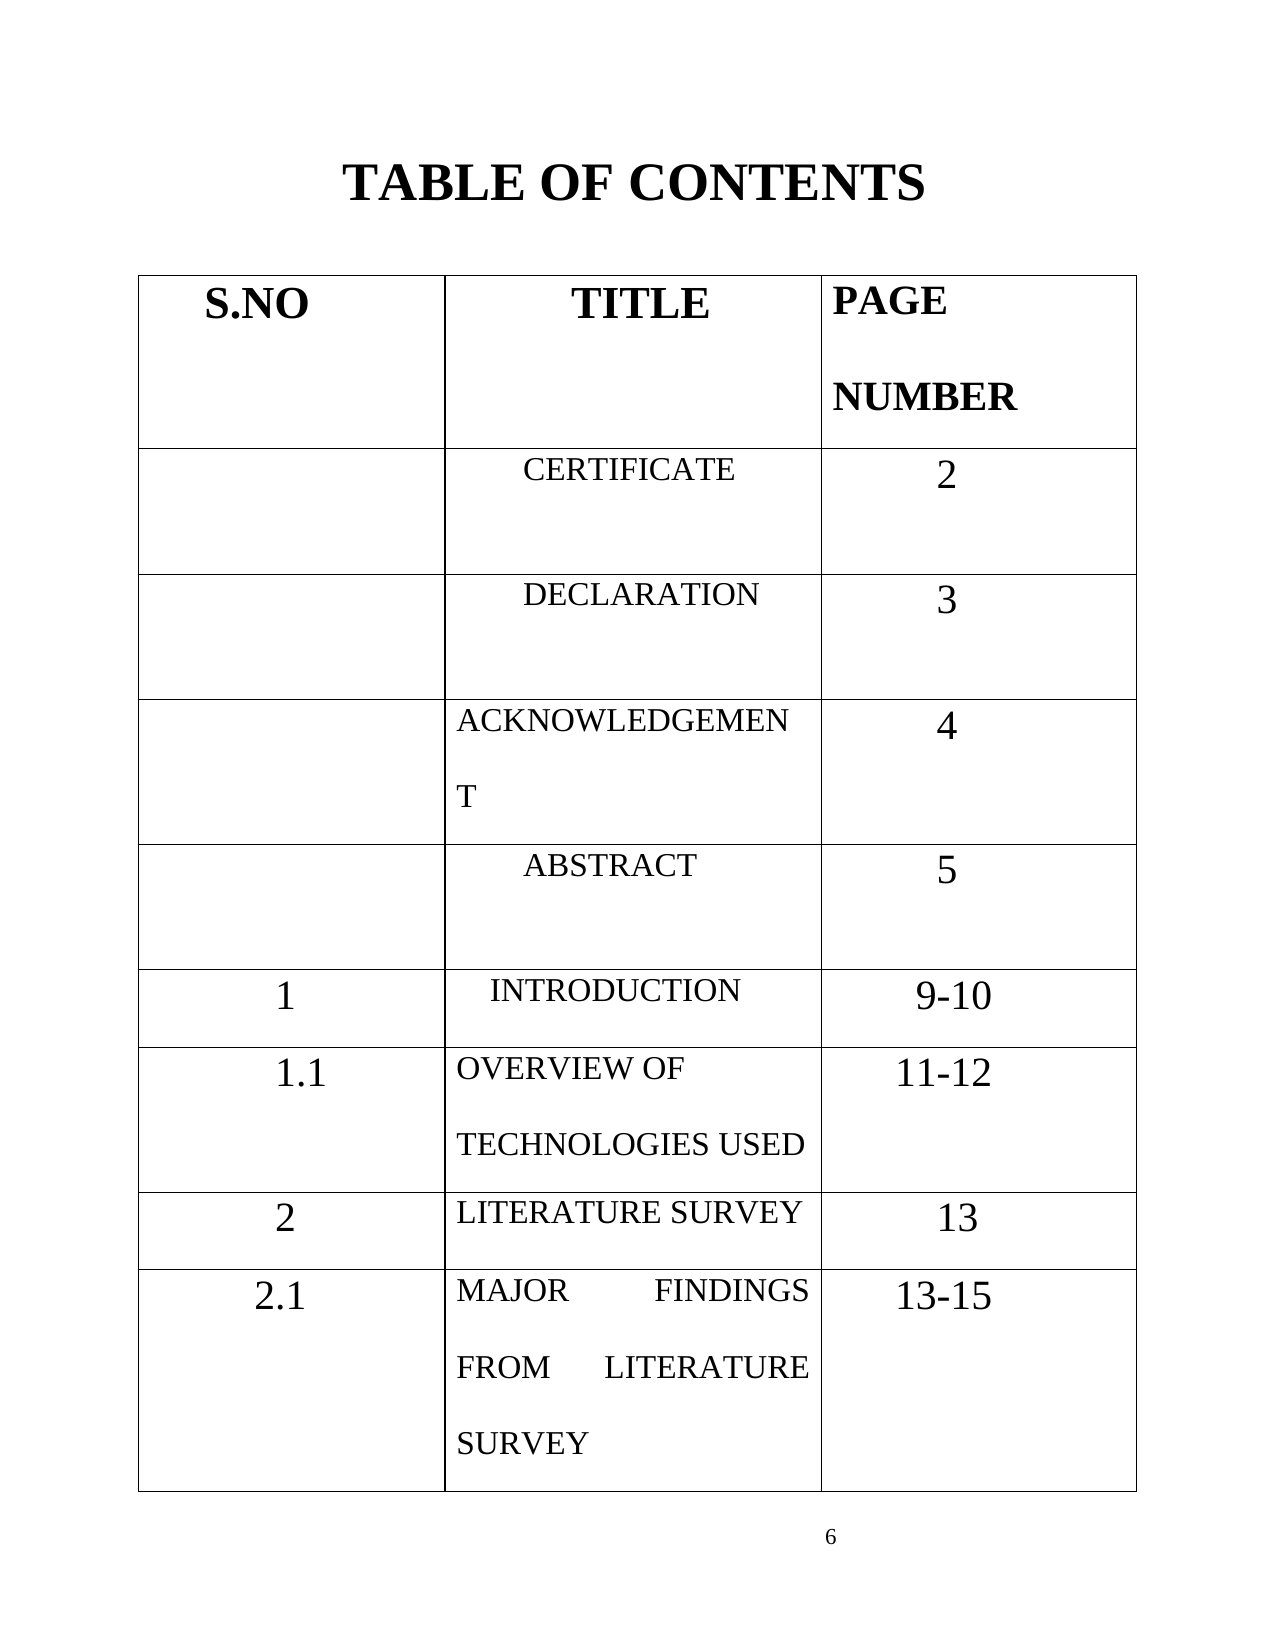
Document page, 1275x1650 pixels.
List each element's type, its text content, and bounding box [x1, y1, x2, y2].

title TABLE OF CONTENTS [150, 150, 1125, 212]
table_cell 4 [822, 700, 1136, 844]
table_cell ACKNOWLEDGEMENT [446, 700, 821, 844]
table_header PAGE NUMBER [822, 276, 1136, 448]
table_cell ABSTRACT [446, 845, 821, 969]
table_header S.NO [139, 276, 444, 448]
table_cell 13-15 [822, 1270, 1136, 1491]
table_cell 13 [822, 1193, 1136, 1269]
table_cell 5 [822, 845, 1136, 969]
table_cell 2.1 [139, 1270, 444, 1491]
table_cell 9-10 [822, 970, 1136, 1047]
table_cell MAJOR FINDINGS FROM LITERATURE SURVEY [446, 1270, 821, 1491]
table_cell [139, 449, 444, 573]
table_cell 1.1 [139, 1048, 444, 1192]
table_cell [139, 700, 444, 844]
table_cell CERTIFICATE [446, 449, 821, 573]
table_cell [139, 845, 444, 969]
table_cell DECLARATION [446, 575, 821, 699]
table_cell [139, 575, 444, 699]
table_header TITLE [446, 276, 821, 448]
table_cell 1 [139, 970, 444, 1047]
table_cell 11-12 [822, 1048, 1136, 1192]
table_cell INTRODUCTION [446, 970, 821, 1047]
table_cell 2 [139, 1193, 444, 1269]
table_cell OVERVIEW OF TECHNOLOGIES USED [446, 1048, 821, 1192]
table_cell LITERATURE SURVEY [446, 1193, 821, 1269]
table_cell 2 [822, 449, 1136, 573]
table_cell 3 [822, 575, 1136, 699]
